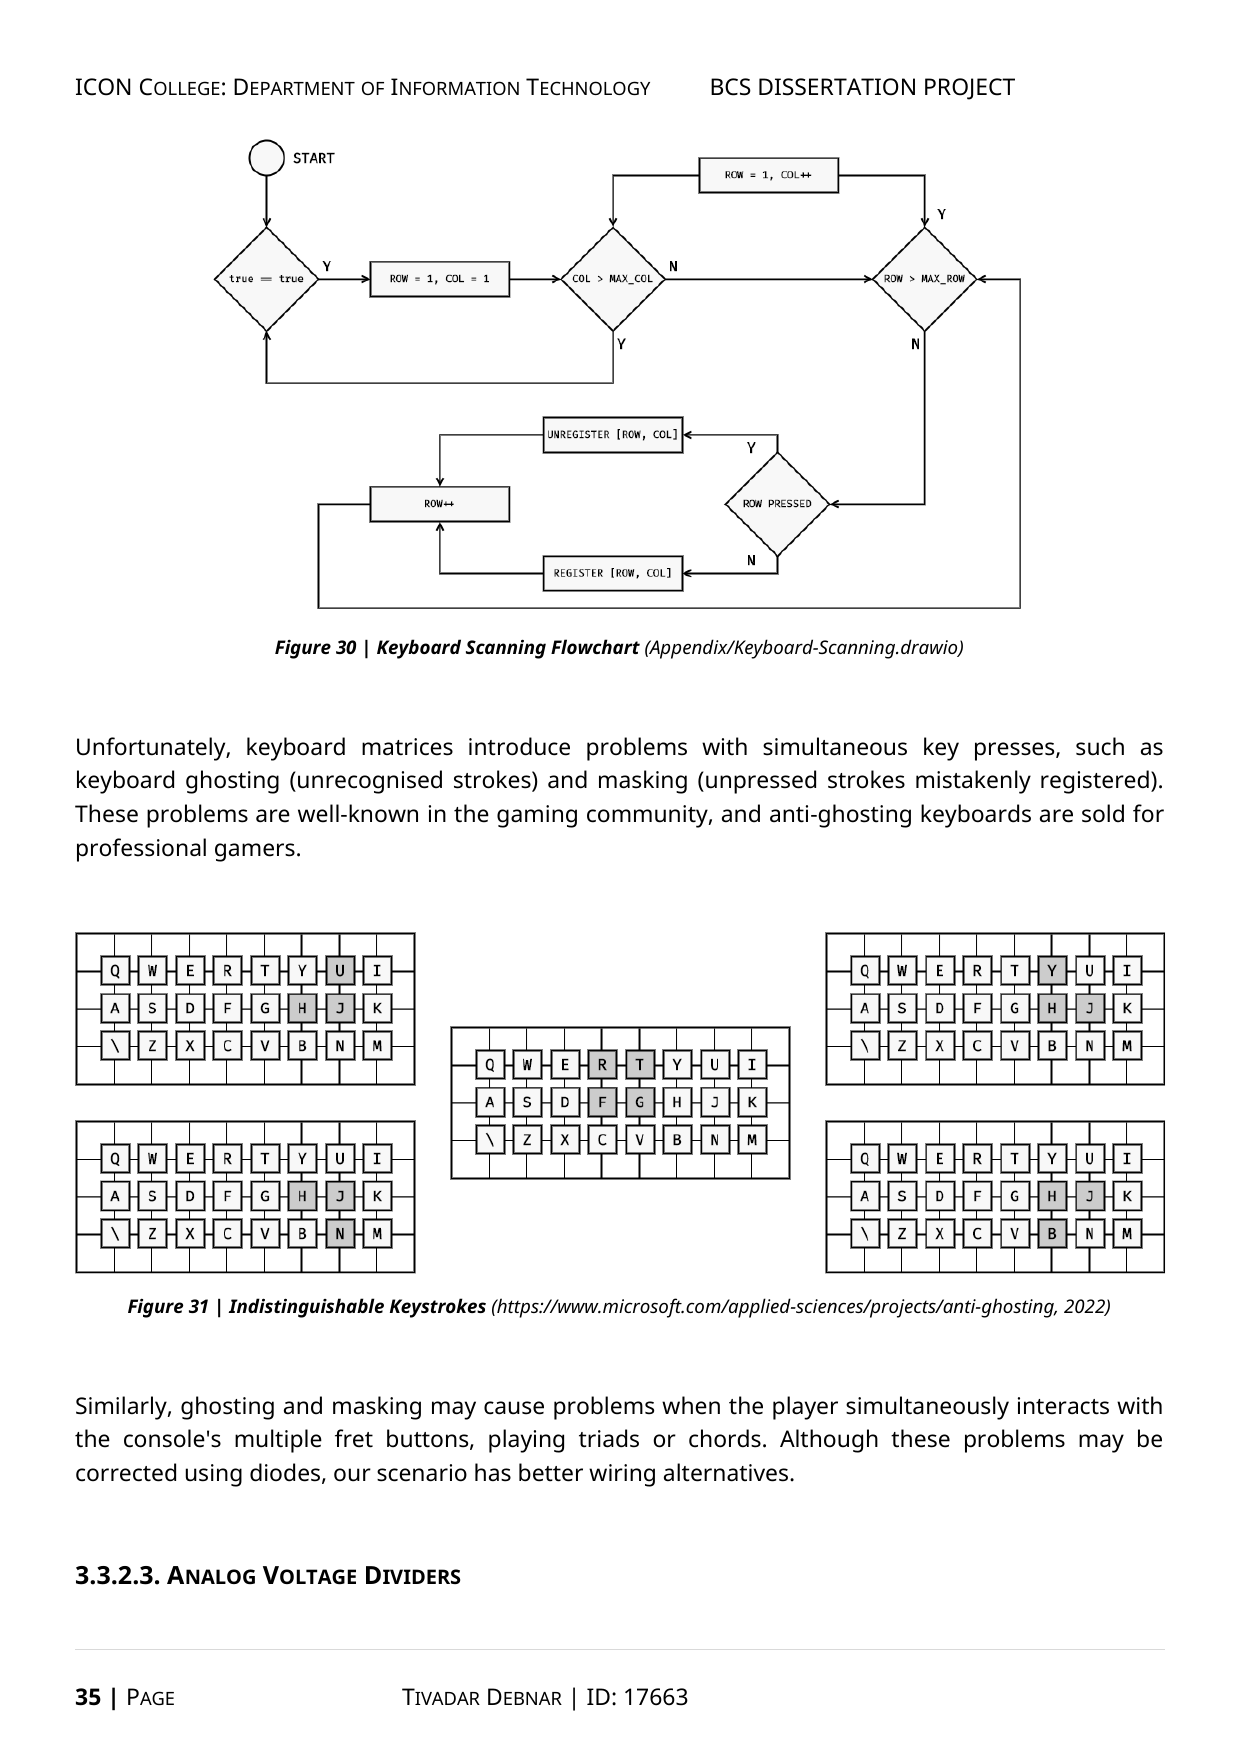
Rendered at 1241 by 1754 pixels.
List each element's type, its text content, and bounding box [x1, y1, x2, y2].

picture [75, 932, 1166, 1274]
subtitle 3.3.2.3. Analog Voltage Dividers [75, 1558, 1165, 1592]
picture [213, 139, 1027, 615]
text Unfortunately, keyboard matrices introduce problems with simultaneous key presses, such as keyboard ghosting (unrecognised strokes) and masking (unpressed strokes mistakenly registered). These problems are well-known in the gaming community, and anti-ghosting keyboards are sold for professional gamers. [75, 731, 1165, 863]
text Similarly, ghosting and masking may cause problems when the player simultaneously interacts with the console's multiple fret buttons, playing triads or chords. Although these problems may be corrected using diodes, our scenario has better wiring alternatives. [75, 1390, 1165, 1488]
